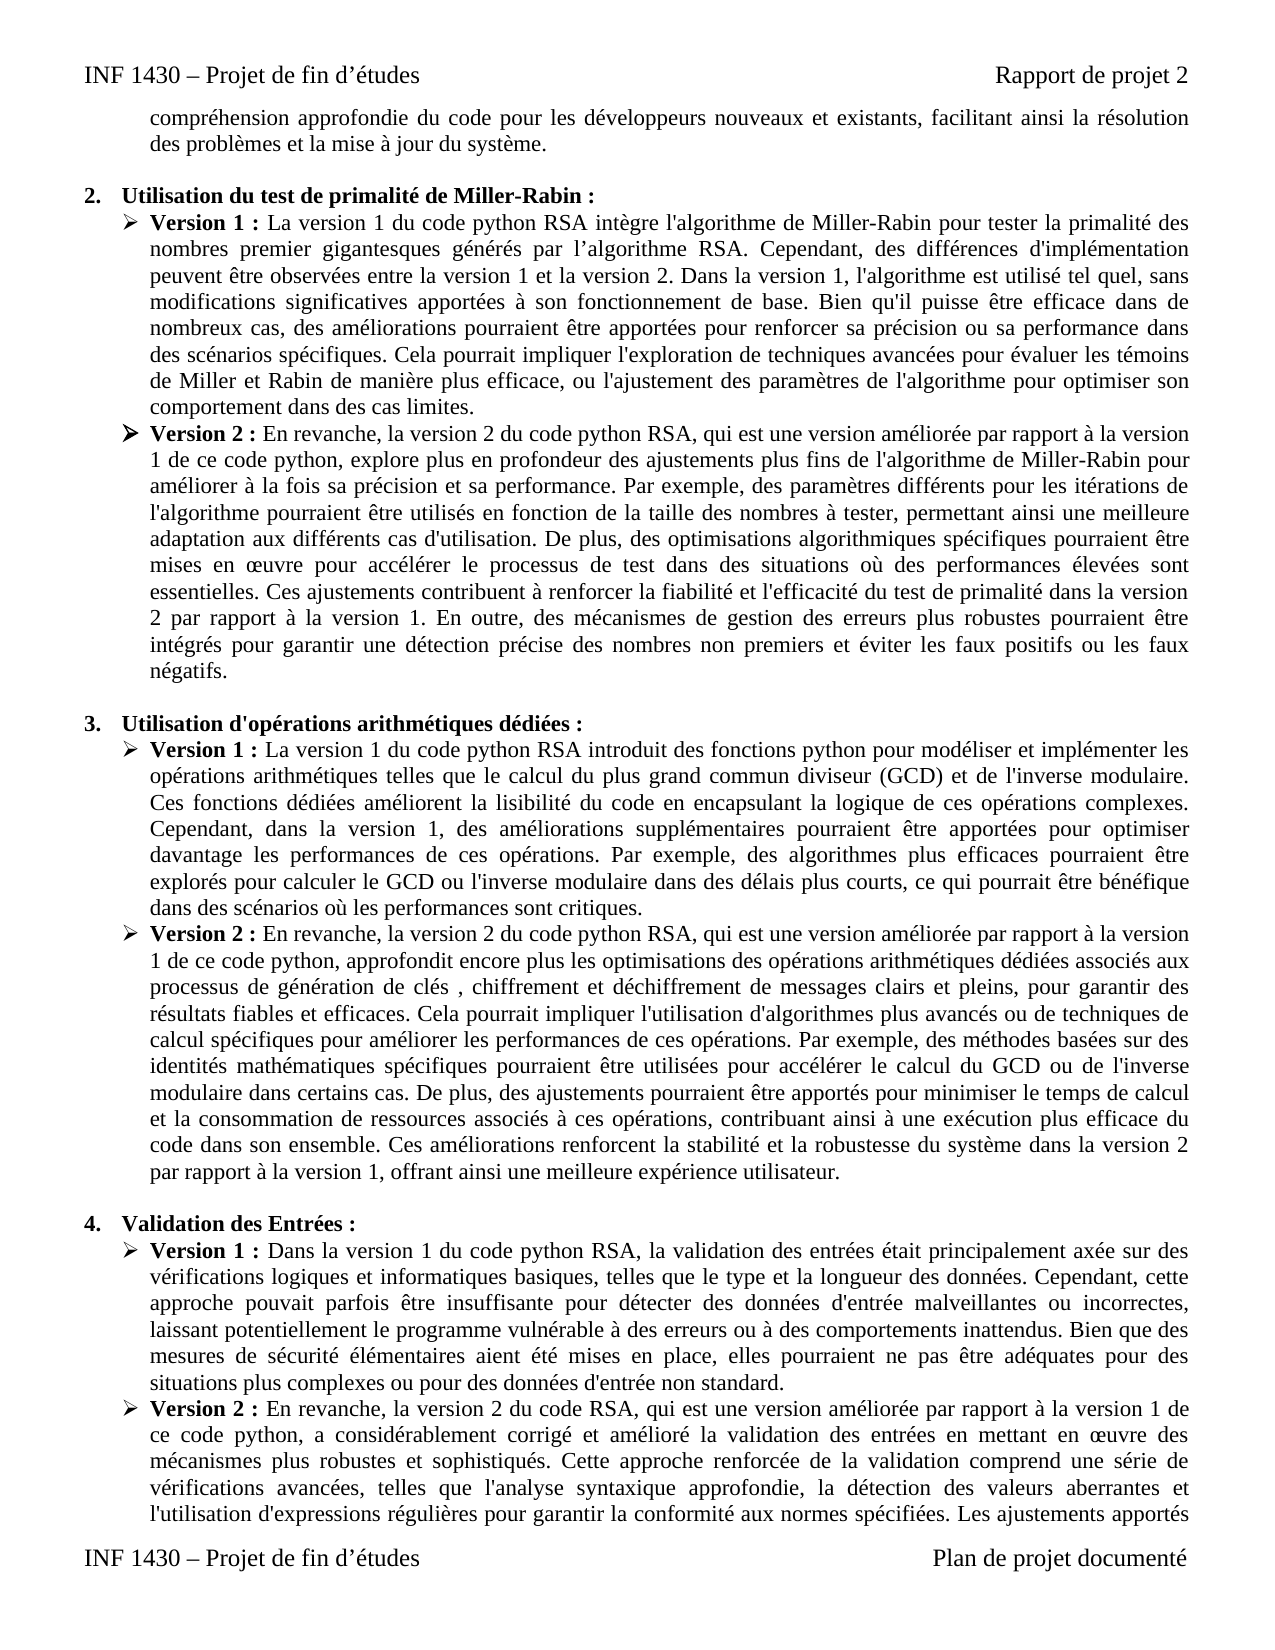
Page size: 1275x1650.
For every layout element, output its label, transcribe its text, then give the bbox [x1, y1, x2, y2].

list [121, 103, 1191, 156]
list Utilisation d'opérations arithmétiques dédiées : [84, 710, 1191, 736]
list Version 2 : En revanche, la version 2 du code python RSA, qui est une version améliorée par rapport à la version 1 de ce code python, explore plus en profondeur des ajustements plus fins de l'algorithme de Miller-Rabin pour améliorer à la fois sa précision et sa performance. Par exemple, des paramètres différents pour les itérations de l'algorithme pourraient être utilisés en fonction de la taille des nombres à tester, permettant ainsi une meilleure adaptation aux différents cas d'utilisation. De plus, des optimisations algorithmiques spécifiques pourraient être mises en œuvre pour accélérer le processus de test dans des situations où des performances élevées sont essentielles. Ces ajustements contribuent à renforcer la fiabilité et l'efficacité du test de primalité dans la version 2 par rapport à la version 1. En outre, des mécanismes de gestion des erreurs plus robustes pourraient être intégrés pour garantir une détection précise des nombres non premiers et éviter les faux positifs ou les faux négatifs. [121, 420, 1191, 683]
list Version 1 : Dans la version 1 du code python RSA, la validation des entrées était principalement axée sur des vérifications logiques et informatiques basiques, telles que le type et la longueur des données. Cependant, cette approche pouvait parfois être insuffisante pour détecter des données d'entrée malveillantes ou incorrectes, laissant potentiellement le programme vulnérable à des erreurs ou à des comportements inattendus. Bien que des mesures de sécurité élémentaires aient été mises en place, elles pourraient ne pas être adéquates pour des situations plus complexes ou pour des données d'entrée non standard. [121, 1237, 1191, 1395]
list Version 1 : La version 1 du code python RSA intègre l'algorithme de Miller-Rabin pour tester la primalité des nombres premier gigantesques générés par l’algorithme RSA. Cependant, des différences d'implémentation peuvent être observées entre la version 1 et la version 2. Dans la version 1, l'algorithme est utilisé tel quel, sans modifications significatives apportées à son fonctionnement de base. Bien qu'il puisse être efficace dans de nombreux cas, des améliorations pourraient être apportées pour renforcer sa précision ou sa performance dans des scénarios spécifiques. Cela pourrait impliquer l'exploration de techniques avancées pour évaluer les témoins de Miller et Rabin de manière plus efficace, ou l'ajustement des paramètres de l'algorithme pour optimiser son comportement dans des cas limites. [121, 209, 1191, 420]
list Utilisation du test de primalité de Miller-Rabin : [84, 183, 1191, 209]
list Version 2 : En revanche, la version 2 du code python RSA, qui est une version améliorée par rapport à la version 1 de ce code python, approfondit encore plus les optimisations des opérations arithmétiques dédiées associés aux processus de génération de clés , chiffrement et déchiffrement de messages clairs et pleins, pour garantir des résultats fiables et efficaces. Cela pourrait impliquer l'utilisation d'algorithmes plus avancés ou de techniques de calcul spécifiques pour améliorer les performances de ces opérations. Par exemple, des méthodes basées sur des identités mathématiques spécifiques pourraient être utilisées pour accélérer le calcul du GCD ou de l'inverse modulaire dans certains cas. De plus, des ajustements pourraient être apportés pour minimiser le temps de calcul et la consommation de ressources associés à ces opérations, contribuant ainsi à une exécution plus efficace du code dans son ensemble. Ces améliorations renforcent la stabilité et la robustesse du système dans la version 2 par rapport à la version 1, offrant ainsi une meilleure expérience utilisateur. [121, 921, 1191, 1184]
list Version 1 : La version 1 du code python RSA introduit des fonctions python pour modéliser et implémenter les opérations arithmétiques telles que le calcul du plus grand commun diviseur (GCD) et de l'inverse modulaire. Ces fonctions dédiées améliorent la lisibilité du code en encapsulant la logique de ces opérations complexes. Cependant, dans la version 1, des améliorations supplémentaires pourraient être apportées pour optimiser davantage les performances de ces opérations. Par exemple, des algorithmes plus efficaces pourraient être explorés pour calculer le GCD ou l'inverse modulaire dans des délais plus courts, ce qui pourrait être bénéfique dans des scénarios où les performances sont critiques. [121, 736, 1191, 921]
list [121, 1395, 1191, 1527]
list Validation des Entrées : [84, 1210, 1191, 1237]
